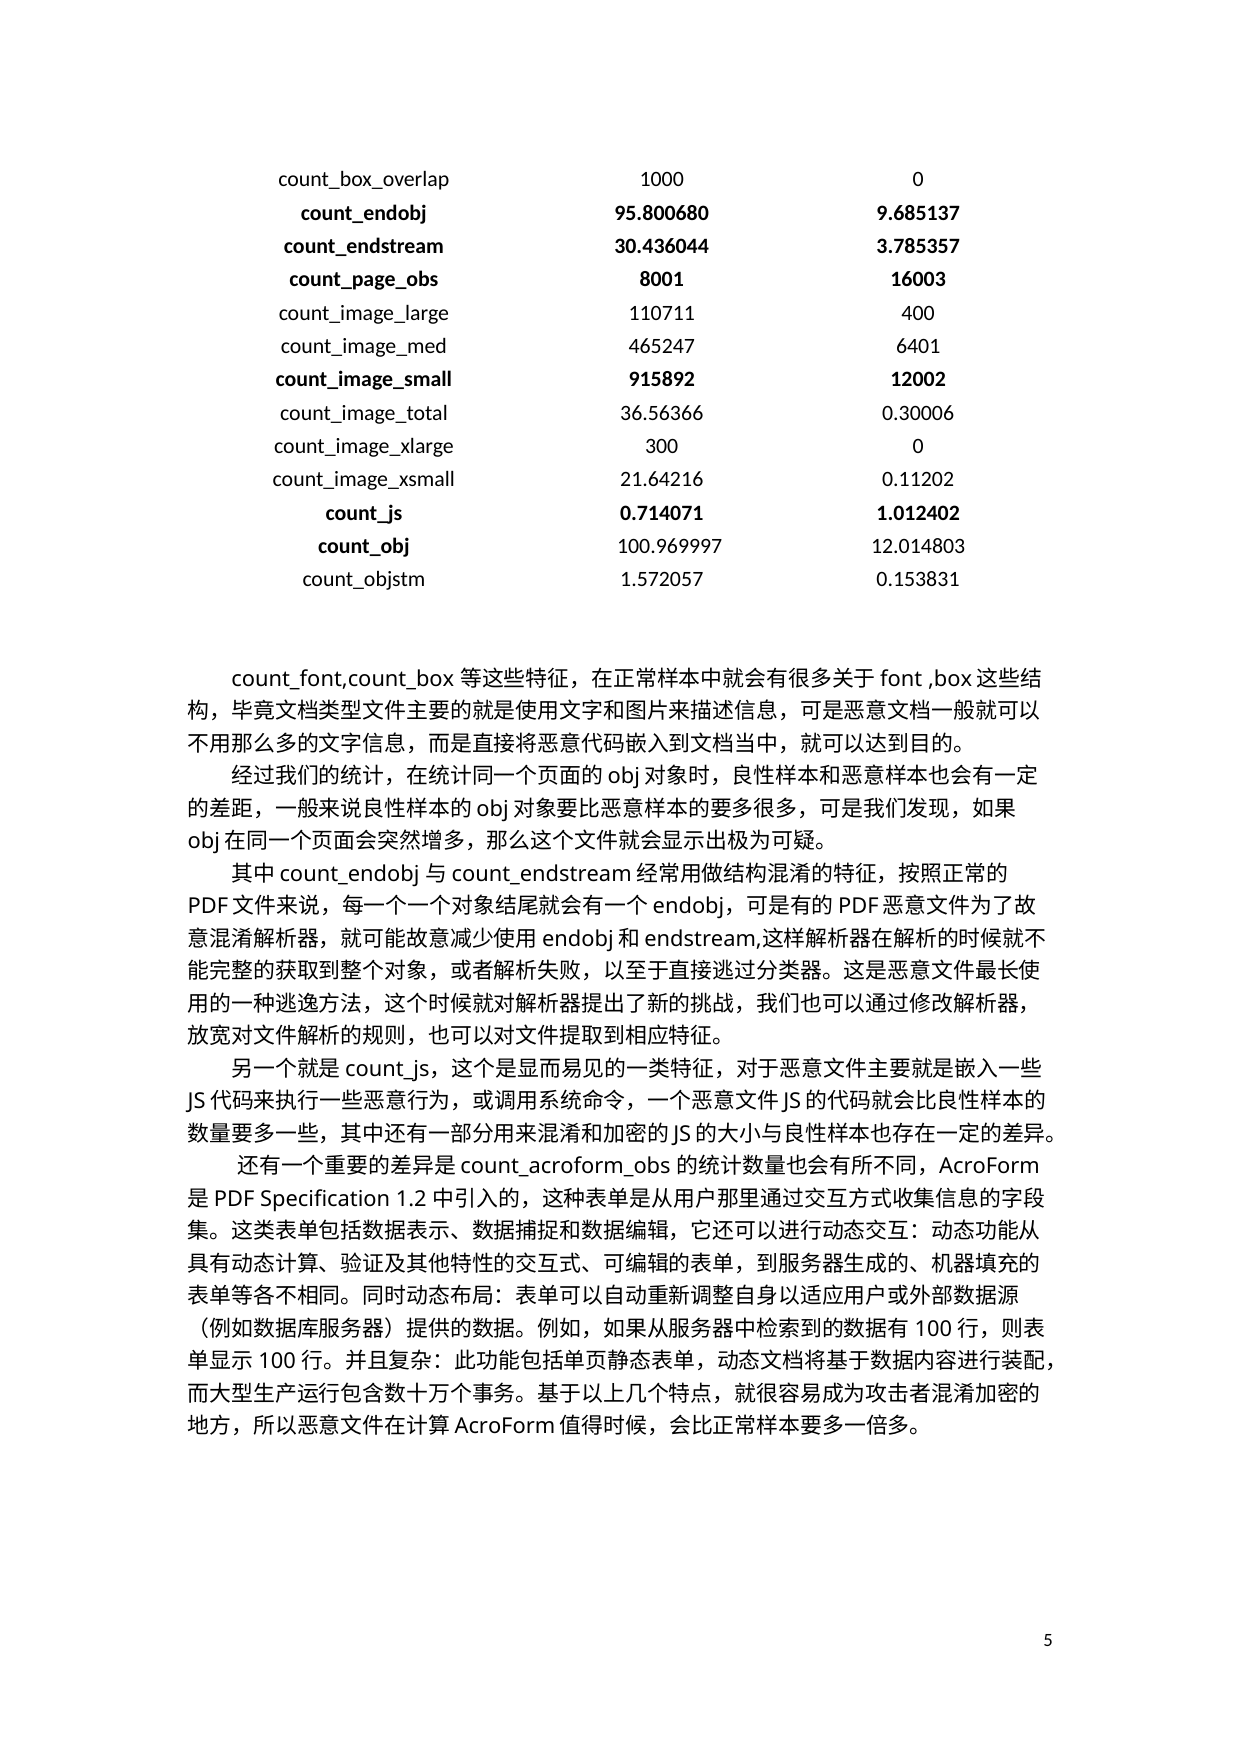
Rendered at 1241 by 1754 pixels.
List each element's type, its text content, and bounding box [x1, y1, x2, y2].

table_cell 1.572057 [540, 562, 783, 595]
table_cell 36.56366 [540, 395, 783, 429]
table_cell count_page_obs [188, 262, 540, 295]
table_cell count_endstream [188, 229, 540, 262]
table_cell 0 [783, 162, 1053, 195]
table_cell 30.436044 [540, 229, 783, 262]
table_cell count_box_overlap [188, 162, 540, 195]
table_cell 1.012402 [783, 495, 1053, 529]
table_cell 0 [783, 429, 1053, 462]
table_cell 465247 [540, 329, 783, 362]
table_cell count_image_med [188, 329, 540, 362]
table_cell 915892 [540, 362, 783, 395]
table_cell 16003 [783, 262, 1053, 295]
table_cell count_js [188, 495, 540, 529]
table_cell 8001 [540, 262, 783, 295]
table_cell count_image_xlarge [188, 429, 540, 462]
table_cell 12.014803 [783, 529, 1053, 562]
table_cell 3.785357 [783, 229, 1053, 262]
table_cell 0.714071 [540, 495, 783, 529]
table_cell count_obj [188, 529, 540, 562]
table_cell 9.685137 [783, 195, 1053, 229]
table_cell 0.153831 [783, 562, 1053, 595]
table_cell 1000 [540, 162, 783, 195]
text 经过我们的统计，在统计同一个页面的obj对象时，良性样本和恶意样本也会有一定的差距，一般来说良性样本的obj对象要比恶意样本的要多很多，可是我们发现，如果obj在同一个页面会突然增多，那么这个文件就会显示出极为可疑。 [187, 758, 1053, 855]
table_cell 95.800680 [540, 195, 783, 229]
table_cell 12002 [783, 362, 1053, 395]
table_cell 100.969997 [540, 529, 783, 562]
table_cell count_image_total [188, 395, 540, 429]
table_cell 400 [783, 295, 1053, 329]
table_cell count_image_small [188, 362, 540, 395]
table_cell count_image_large [188, 295, 540, 329]
table_cell 6401 [783, 329, 1053, 362]
text 另一个就是count_js，这个是显而易见的一类特征，对于恶意文件主要就是嵌入一些JS代码来执行一些恶意行为，或调用系统命令，一个恶意文件JS的代码就会比良性样本的数量要多一些，其中还有一部分用来混淆和加密的JS的大小与良性样本也存在一定的差异。 [187, 1050, 1053, 1148]
text 还有一个重要的差异是count_acroform_obs 的统计数量也会有所不同，AcroForm是PDF Specification 1.2 中引入的，这种表单是从用户那里通过交互方式收集信息的字段集。这类表单包括数据表示、数据捕捉和数据编辑，它还可以进行动态交互：动态功能从具有动态计算、验证及其他特性的交互式、可编辑的表单，到服务器生成的、机器填充的表单等各不相同。同时动态布局：表单可以自动重新调整自身以适应用户或外部数据源（例如数据库服务器）提供的数据。例如，如果从服务器中检索到的数据有 100 行，则表单显示 100 行。并且复杂：此功能包括单页静态表单，动态文档将基于数据内容进行装配，而大型生产运行包含数十万个事务。基于以上几个特点，就很容易成为攻击者混淆加密的地方，所以恶意文件在计算AcroForm值得时候，会比正常样本要多一倍多。 [187, 1148, 1053, 1440]
table_cell 0.11202 [783, 462, 1053, 495]
table_cell 21.64216 [540, 462, 783, 495]
table_cell 110711 [540, 295, 783, 329]
text count_font,count_box 等这些特征，在正常样本中就会有很多关于font ,box这些结构，毕竟文档类型文件主要的就是使用文字和图片来描述信息，可是恶意文档一般就可以不用那么多的文字信息，而是直接将恶意代码嵌入到文档当中，就可以达到目的。 [187, 660, 1053, 758]
table_cell count_objstm [188, 562, 540, 595]
text 其中count_endobj 与count_endstream经常用做结构混淆的特征，按照正常的PDF文件来说，每一个一个对象结尾就会有一个endobj，可是有的PDF恶意文件为了故意混淆解析器，就可能故意减少使用endobj和endstream,这样解析器在解析的时候就不能完整的获取到整个对象，或者解析失败，以至于直接逃过分类器。这是恶意文件最长使用的一种逃逸方法，这个时候就对解析器提出了新的挑战，我们也可以通过修改解析器，放宽对文件解析的规则，也可以对文件提取到相应特征。 [187, 855, 1053, 1050]
table_cell 0.30006 [783, 395, 1053, 429]
table_cell count_image_xsmall [188, 462, 540, 495]
table_cell 300 [540, 429, 783, 462]
table_cell count_endobj [188, 195, 540, 229]
